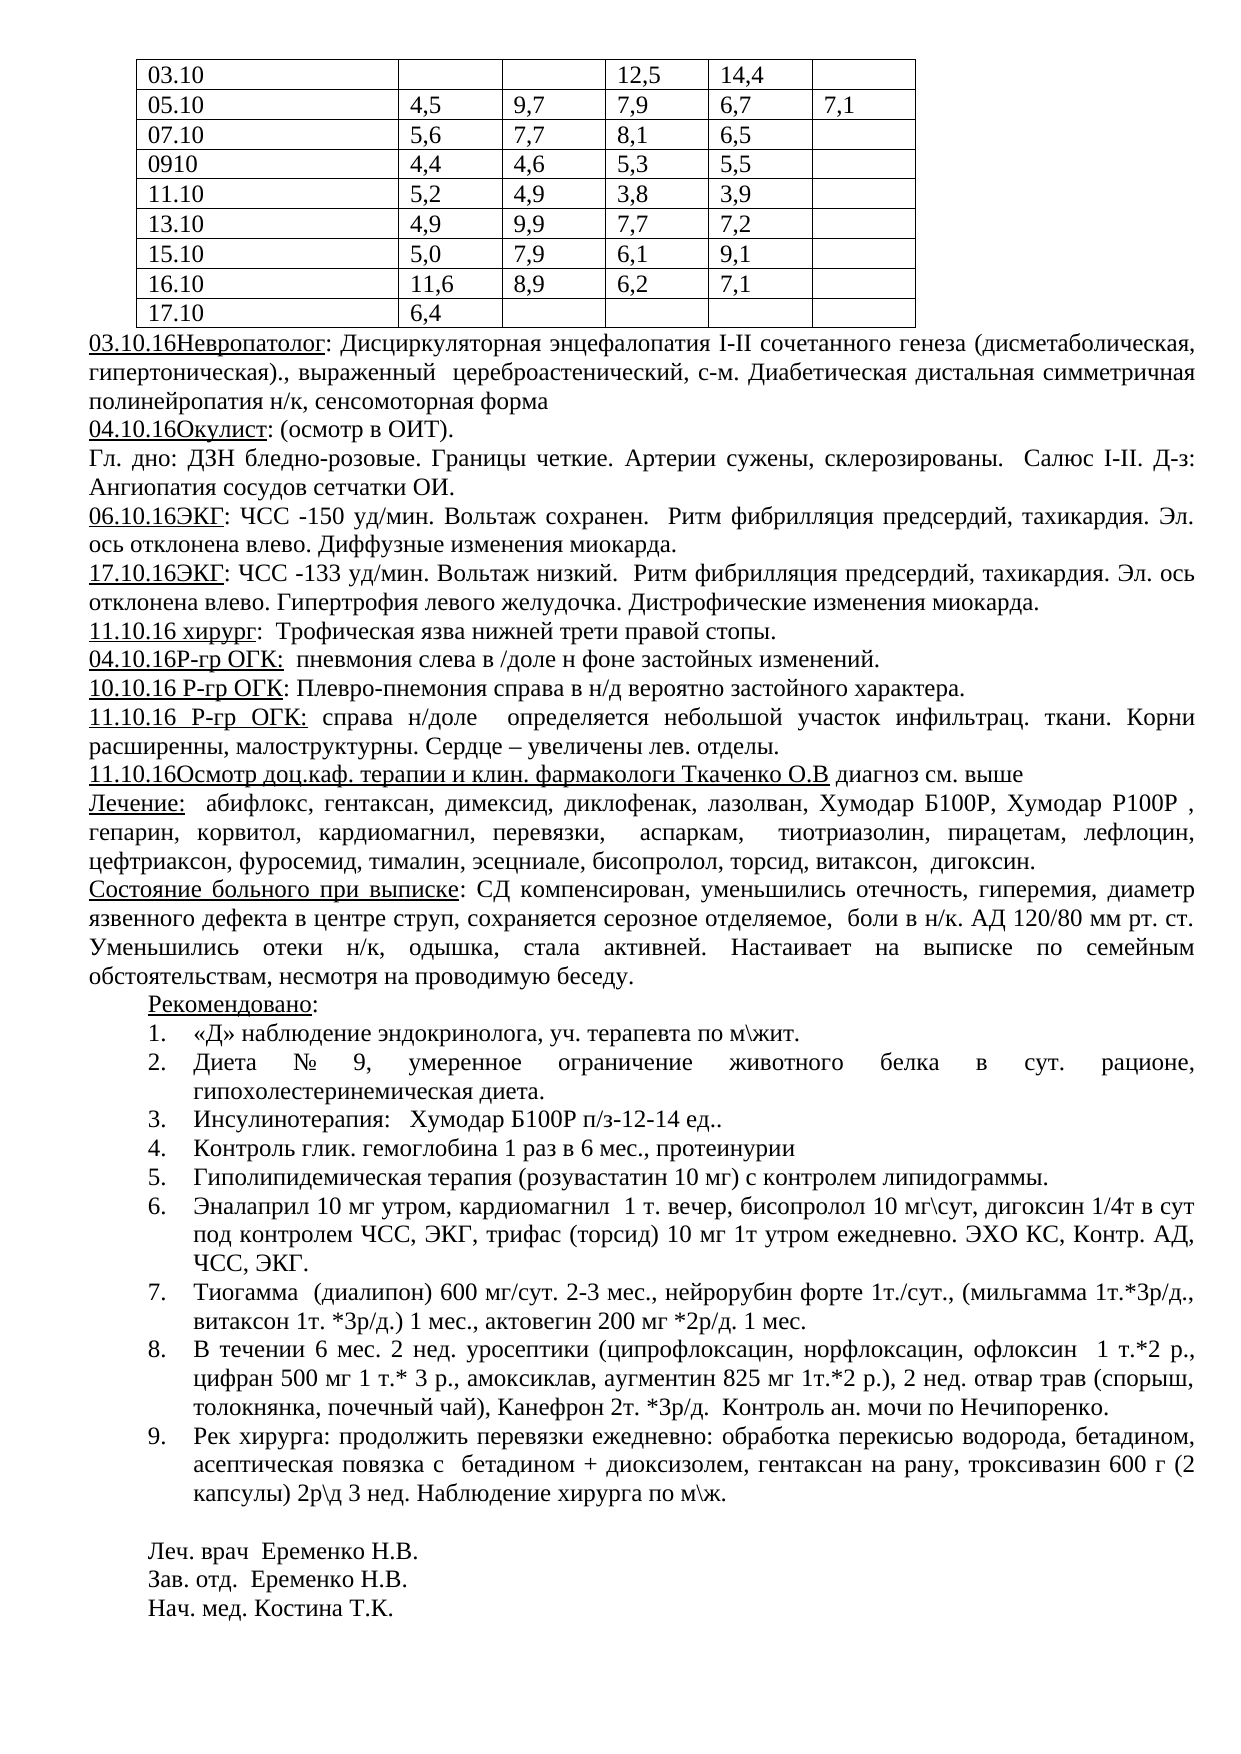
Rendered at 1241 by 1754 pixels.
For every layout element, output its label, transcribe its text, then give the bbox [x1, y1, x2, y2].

table_cell 5,3 [606, 150, 708, 178]
table_cell 9,9 [503, 209, 605, 238]
table_cell 14,4 [709, 60, 812, 89]
table_cell 07.10 [137, 120, 398, 148]
table_cell 11.10 [137, 179, 398, 208]
text Рекомендовано: [148, 989, 1196, 1018]
table_cell 0910 [137, 150, 398, 178]
text Нач. мед. Костина Т.К. [148, 1593, 1196, 1622]
subtitle Леч. врач Еременко Н.В. [148, 1536, 1196, 1564]
text 11.10.16 Р-гр ОГК: справа н/доле определяется небольшой участок инфильтрац. ткани. Корни расширенны, малоструктурны. Сердце – увеличены лев. отделы. [89, 702, 1196, 759]
list Инсулинотерапия: Хумодар Б100Р п/з-12-14 ед.. [148, 1104, 1196, 1133]
table_cell 4,5 [399, 90, 502, 119]
table_cell 6,7 [709, 90, 812, 119]
table_cell 05.10 [137, 90, 398, 119]
table_cell 7,9 [606, 90, 708, 119]
table_cell 03.10 [137, 60, 398, 89]
table_cell [606, 299, 708, 327]
table_cell 7,2 [709, 209, 812, 238]
table_cell 8,1 [606, 120, 708, 148]
table_cell 7,7 [606, 209, 708, 238]
table_cell 16.10 [137, 269, 398, 297]
text 06.10.16ЭКГ: ЧСС -150 уд/мин. Вольтаж сохранен. Ритм фибрилляция предсердий, тахикардия. Эл. ось отклонена влево. Диффузные изменения миокарда. [89, 501, 1196, 558]
text Зав. отд. Еременко Н.В. [148, 1564, 1196, 1593]
text 10.10.16 Р-гр ОГК: Плевро-пнемония справа в н/д вероятно застойного характера. [89, 673, 1196, 702]
text Гл. дно: ДЗН бледно-розовые. Границы четкие. Артерии сужены, склерозированы. Салюс I-II. Д-з: Ангиопатия сосудов сетчатки ОИ. [89, 443, 1196, 501]
table_cell 8,9 [503, 269, 605, 297]
list Контроль глик. гемоглобина 1 раз в 6 мес., протеинурии [148, 1133, 1196, 1162]
table_cell 4,6 [503, 150, 605, 178]
text Состояние больного при выписке: СД компенсирован, уменьшились отечность, гиперемия, диаметр язвенного дефекта в центре струп, сохраняется серозное отделяемое, боли в н/к. АД 120/80 мм рт. ст. Уменьшились отеки н/к, одышка, стала активней. Настаивает на выписке по семейным обстоятельствам, несмотря на проводимую беседу. [89, 874, 1196, 989]
text 17.10.16ЭКГ: ЧСС -133 уд/мин. Вольтаж низкий. Ритм фибрилляция предсердий, тахикардия. Эл. ось отклонена влево. Гипертрофия левого желудочка. Дистрофические изменения миокарда. [89, 558, 1196, 616]
list Диета № 9, умеренное ограничение животного белка в сут. рационе, гипохолестеринемическая диета. [148, 1047, 1196, 1104]
table_cell 7,1 [813, 90, 915, 119]
table_cell 9,7 [503, 90, 605, 119]
table_cell [503, 60, 605, 89]
table_cell [813, 120, 915, 148]
table_cell 13.10 [137, 209, 398, 238]
table_cell 3,8 [606, 179, 708, 208]
table_cell [813, 239, 915, 268]
table_cell 6,2 [606, 269, 708, 297]
table_cell 6,4 [399, 299, 502, 327]
table_cell 7,1 [709, 269, 812, 297]
table_cell [709, 299, 812, 327]
table_cell [813, 150, 915, 178]
list «Д» наблюдение эндокринолога, уч. терапевта по м\жит. [148, 1018, 1196, 1047]
table_cell 4,4 [399, 150, 502, 178]
table_cell 5,5 [709, 150, 812, 178]
list Эналаприл 10 мг утром, кардиомагнил 1 т. вечер, бисопролол 10 мг\сут, дигоксин 1/4т в сут под контролем ЧСС, ЭКГ, трифас (торсид) 10 мг 1т утром ежедневно. ЭХО КС, Контр. АД, ЧСС, ЭКГ. [148, 1191, 1196, 1277]
list Рек хирурга: продолжить перевязки ежедневно: обработка перекисью водорода, бетадином, асептическая повязка с бетадином + диоксизолем, гентаксан на рану, троксивазин 600 г (2 капсулы) 2р\д 3 нед. Наблюдение хирурга по м\ж. [148, 1421, 1196, 1507]
table_cell [813, 269, 915, 297]
table_cell 17.10 [137, 299, 398, 327]
text 04.10.16Окулист: (осмотр в ОИТ). [89, 414, 1196, 443]
text 04.10.16Р-гр ОГК: пневмония слева в /доле н фоне застойных изменений. [89, 644, 1196, 673]
table_cell 5,6 [399, 120, 502, 148]
table_cell [813, 60, 915, 89]
table_cell 3,9 [709, 179, 812, 208]
table_cell 9,1 [709, 239, 812, 268]
table_cell [813, 209, 915, 238]
table_cell [813, 179, 915, 208]
table_cell 6,1 [606, 239, 708, 268]
text 11.10.16Осмотр доц.каф. терапии и клин. фармакологи Ткаченко О.В диагноз см. выше [89, 759, 1196, 788]
table_cell [399, 60, 502, 89]
list Гиполипидемическая терапия (розувастатин 10 мг) с контролем липидограммы. [148, 1162, 1196, 1191]
text Лечение: абифлокс, гентаксан, димексид, диклофенак, лазолван, Хумодар Б100Р, Хумодар Р100Р , гепарин, корвитол, кардиомагнил, перевязки, аспаркам, тиотриазолин, пирацетам, лефлоцин, цефтриаксон, фуросемид, тималин, эсецниале, бисопролол, торсид, витаксон, дигоксин. [89, 788, 1196, 874]
table_cell 15.10 [137, 239, 398, 268]
list Тиогамма (диалипон) 600 мг/сут. 2-3 мес., нейрорубин форте 1т./сут., (мильгамма 1т.*3р/д., витаксон 1т. *3р/д.) 1 мес., актовегин 200 мг *2р/д. 1 мес. [148, 1277, 1196, 1334]
text 03.10.16Невропатолог: Дисциркуляторная энцефалопатия I-II сочетанного генеза (дисметаболическая, гипертоническая)., выраженный цереброастенический, с-м. Диабетическая дистальная симметричная полинейропатия н/к, сенсомоторная форма [89, 328, 1196, 414]
table_cell 5,0 [399, 239, 502, 268]
table_cell 7,7 [503, 120, 605, 148]
table_cell [813, 299, 915, 327]
table_cell 11,6 [399, 269, 502, 297]
table_cell 7,9 [503, 239, 605, 268]
table_cell 4,9 [399, 209, 502, 238]
list В течении 6 мес. 2 нед. уросептики (ципрофлоксацин, норфлоксацин, офлоксин 1 т.*2 р., цифран 500 мг 1 т.* 3 р., амоксиклав, аугментин 825 мг 1т.*2 р.), 2 нед. отвар трав (спорыш, толокнянка, почечный чай), Канефрон 2т. *3р/д. Контроль ан. мочи по Нечипоренко. [148, 1334, 1196, 1421]
table_cell 6,5 [709, 120, 812, 148]
table_cell [503, 299, 605, 327]
text 11.10.16 хирург: Трофическая язва нижней трети правой стопы. [89, 616, 1196, 644]
table_cell 12,5 [606, 60, 708, 89]
table_cell 5,2 [399, 179, 502, 208]
table_cell 4,9 [503, 179, 605, 208]
